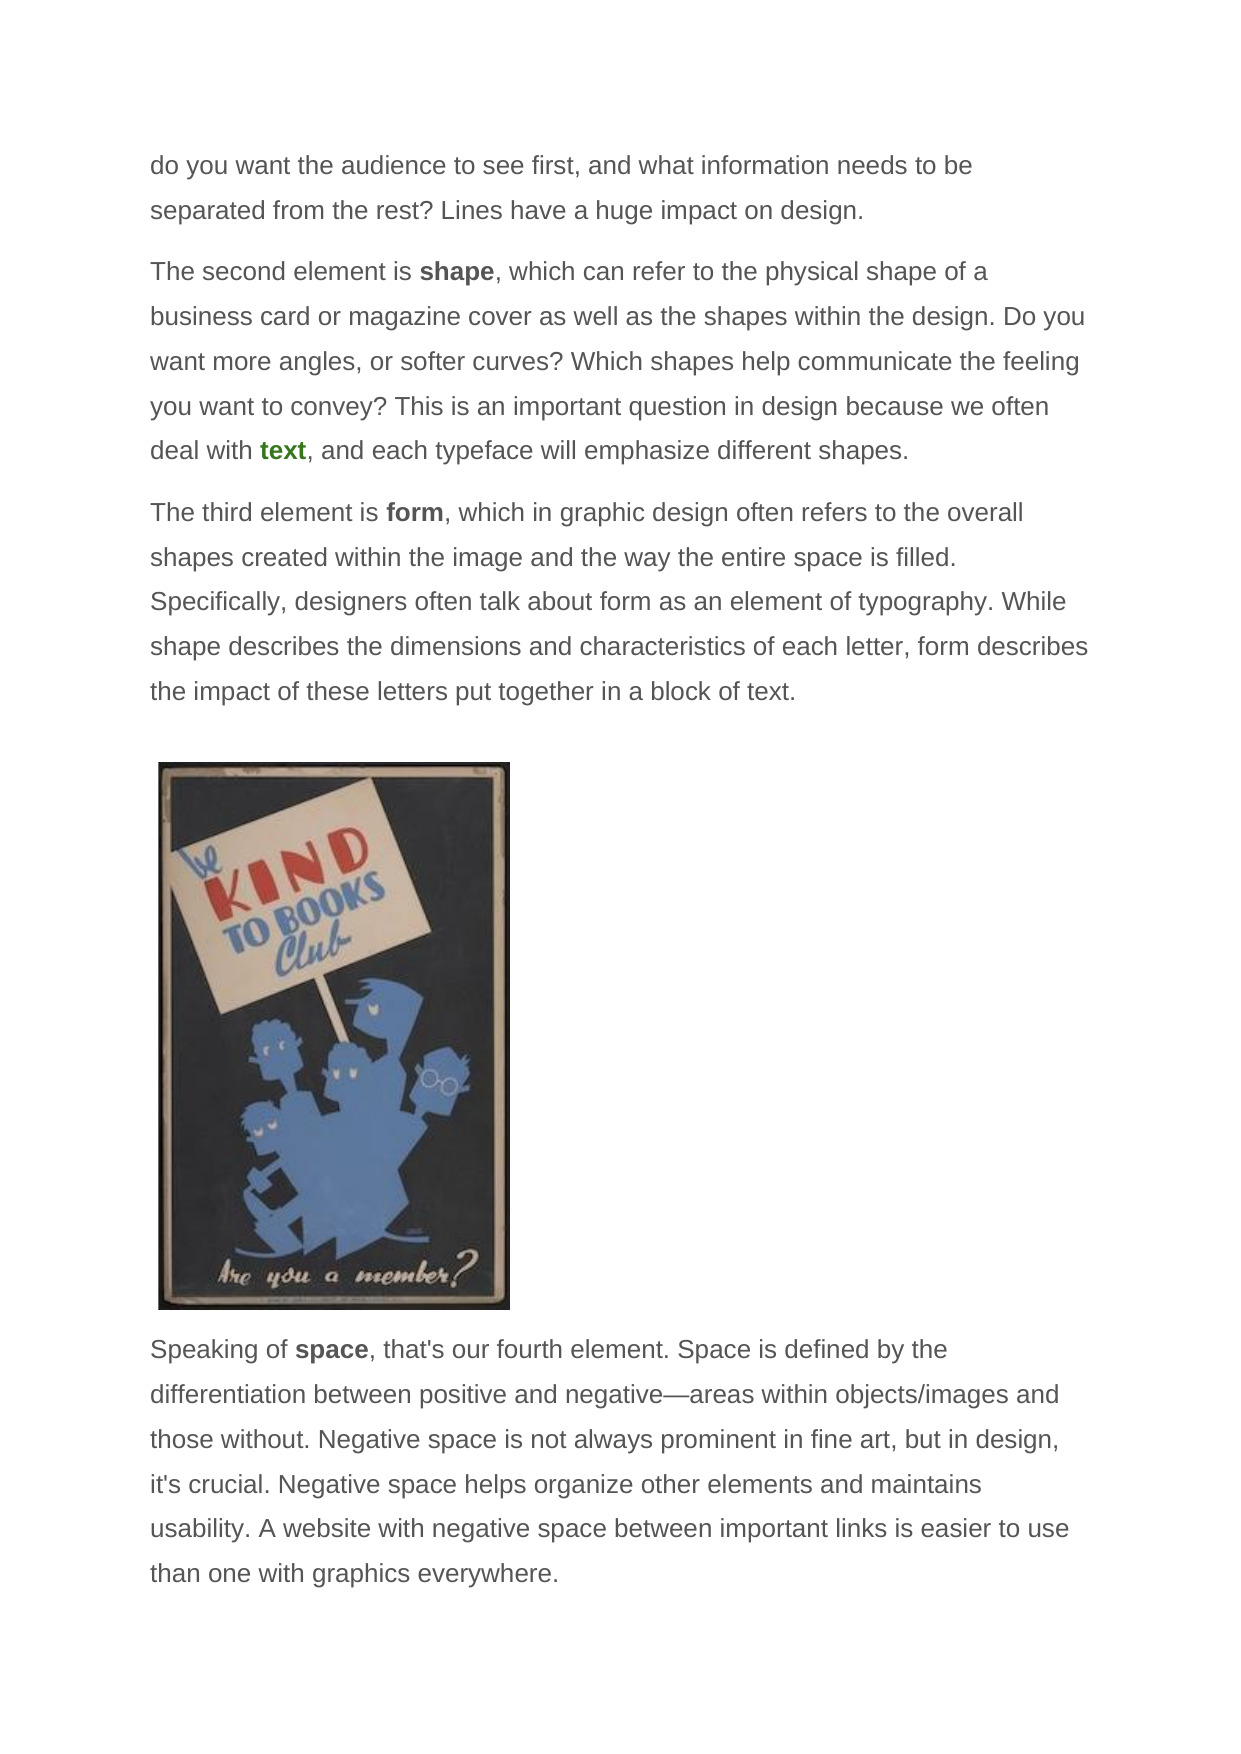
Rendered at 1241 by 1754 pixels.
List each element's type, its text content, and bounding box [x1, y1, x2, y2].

table_header [150, 738, 612, 1334]
text The third element is form, which in graphic design often refers to the overall shapes created within the image and the way the entire space is filled. Specifically, designers often talk about form as an element of typography. While shape describes the dimensions and characteristics of each letter, form describes the impact of these letters put together in a block of text. [150, 497, 1090, 706]
picture [158, 762, 510, 1310]
text Speaking of space, that's our fourth element. Space is defined by the differentiation between positive and negative—areas within objects/images and those without. Negative space is not always prominent in fine art, but in design, it's crucial. Negative space helps organize other elements and maintains usability. A website with negative space between important links is easier to use than one with graphics everywhere. [150, 1334, 1090, 1588]
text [150, 150, 1090, 225]
text The second element is shape, which can refer to the physical shape of a business card or magazine cover as well as the shapes within the design. Do you want more angles, or softer curves? Which shapes help communicate the feeling you want to convey? This is an important question in design because we often deal with text, and each typeface will emphasize different shapes. [150, 256, 1090, 465]
